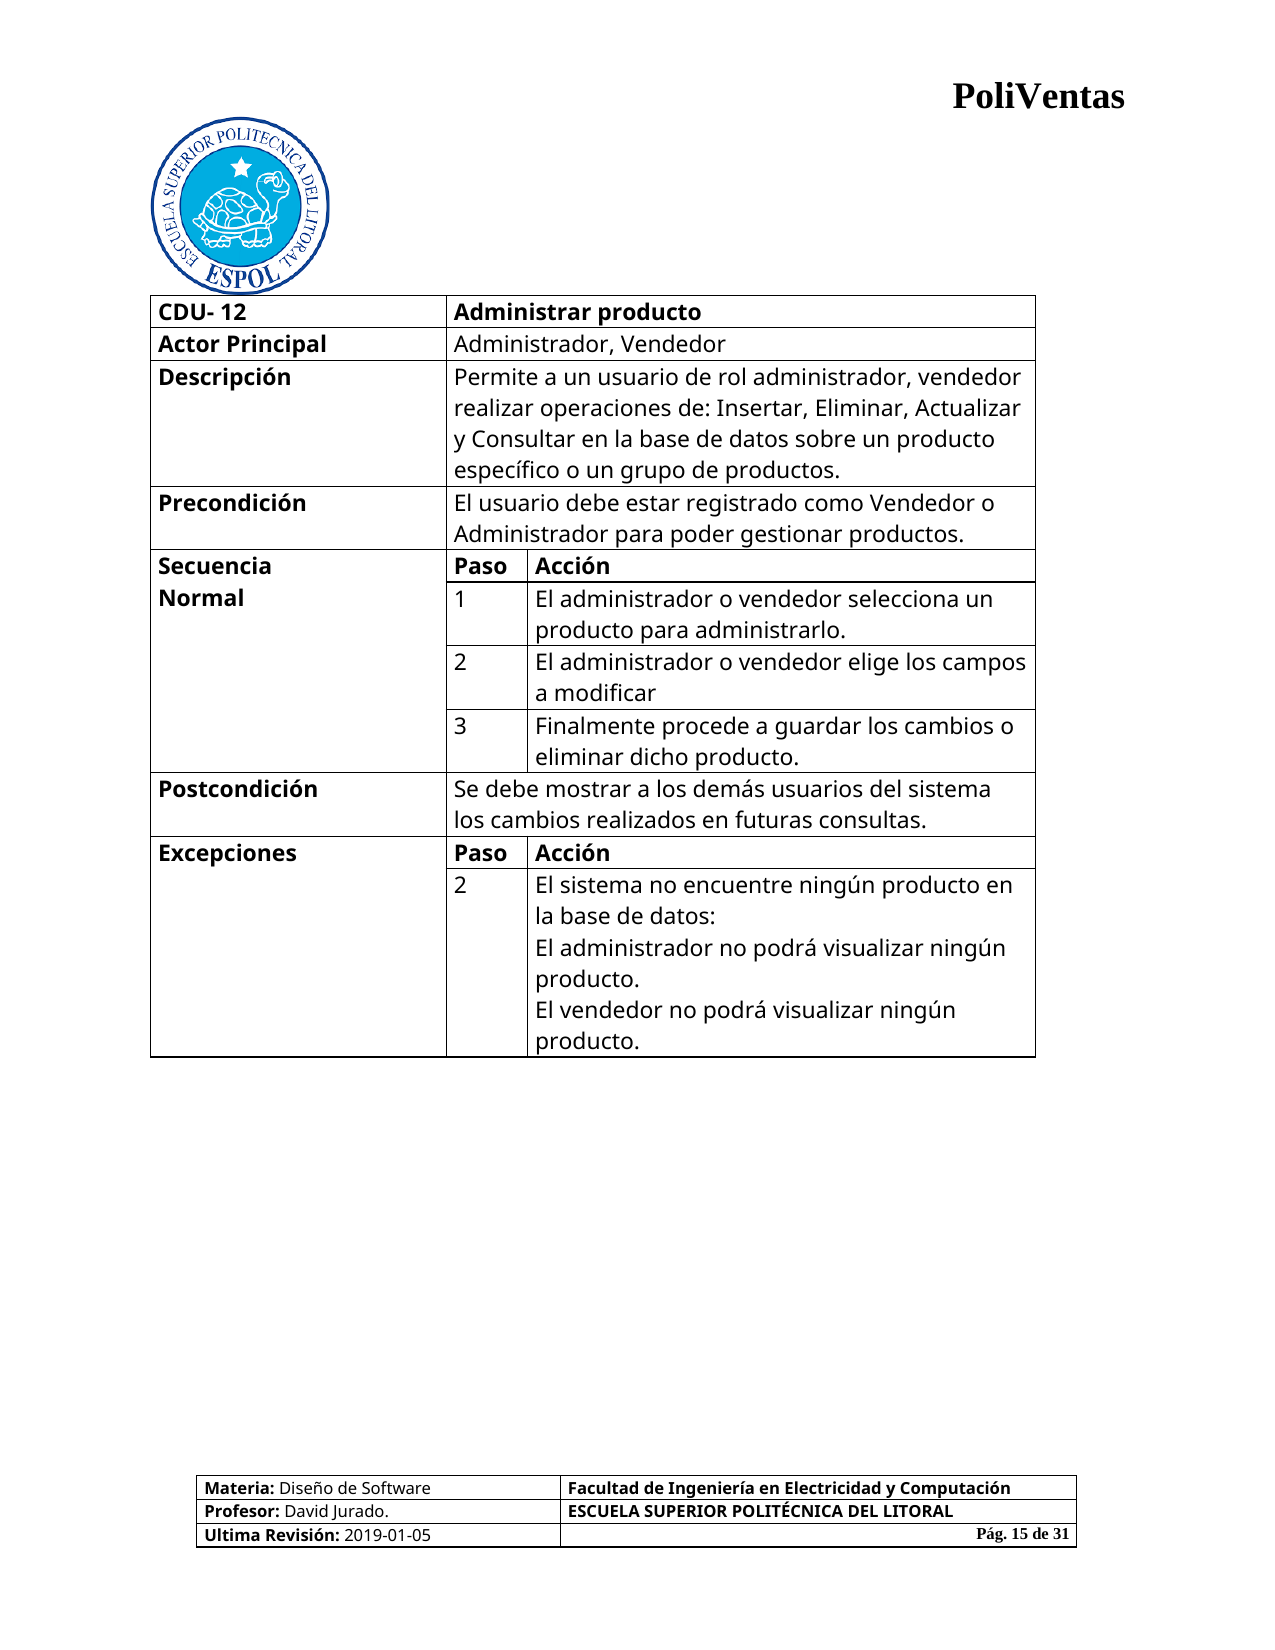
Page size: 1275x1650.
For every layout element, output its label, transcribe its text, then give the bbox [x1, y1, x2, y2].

table_cell Se debe mostrar a los demás usuarios del sistema los cambios realizados en futuras consultas. [447, 773, 1035, 836]
table_cell Administrador, Vendedor [447, 328, 1035, 359]
table_cell Postcondición [151, 773, 446, 836]
table_header CDU- 12 [151, 296, 446, 327]
table_cell Actor Principal [151, 328, 446, 359]
table_cell El administrador o vendedor elige los campos a modificar [528, 646, 1035, 708]
table_cell Excepciones [151, 837, 446, 1056]
table_cell 2 [447, 869, 527, 1056]
table_cell 1 [447, 583, 527, 645]
table_header Administrar producto [447, 296, 1035, 327]
table_cell Acción [528, 837, 1035, 868]
table_cell 2 [447, 646, 527, 708]
picture [150, 116, 330, 295]
table_cell Paso [447, 550, 527, 581]
table_cell Finalmente procede a guardar los cambios o eliminar dicho producto. [528, 710, 1035, 772]
table_cell El sistema no encuentre ningún producto en la base de datos: El administrador no podrá visualizar ningún producto. El vendedor no podrá visualizar ningún producto. [528, 869, 1035, 1056]
table_cell El administrador o vendedor selecciona un producto para administrarlo. [528, 583, 1035, 645]
table_cell 3 [447, 710, 527, 772]
table_cell Permite a un usuario de rol administrador, vendedor realizar operaciones de: Insertar, Eliminar, Actualizar y Consultar en la base de datos sobre un producto específico o un grupo de productos. [447, 361, 1035, 486]
table_cell Descripción [151, 361, 446, 486]
table_cell Acción [528, 550, 1035, 581]
table_cell Precondición [151, 487, 446, 549]
table_cell Paso [447, 837, 527, 868]
table_cell El usuario debe estar registrado como Vendedor o Administrador para poder gestionar productos. [447, 487, 1035, 549]
table_cell Secuencia Normal [151, 550, 446, 772]
